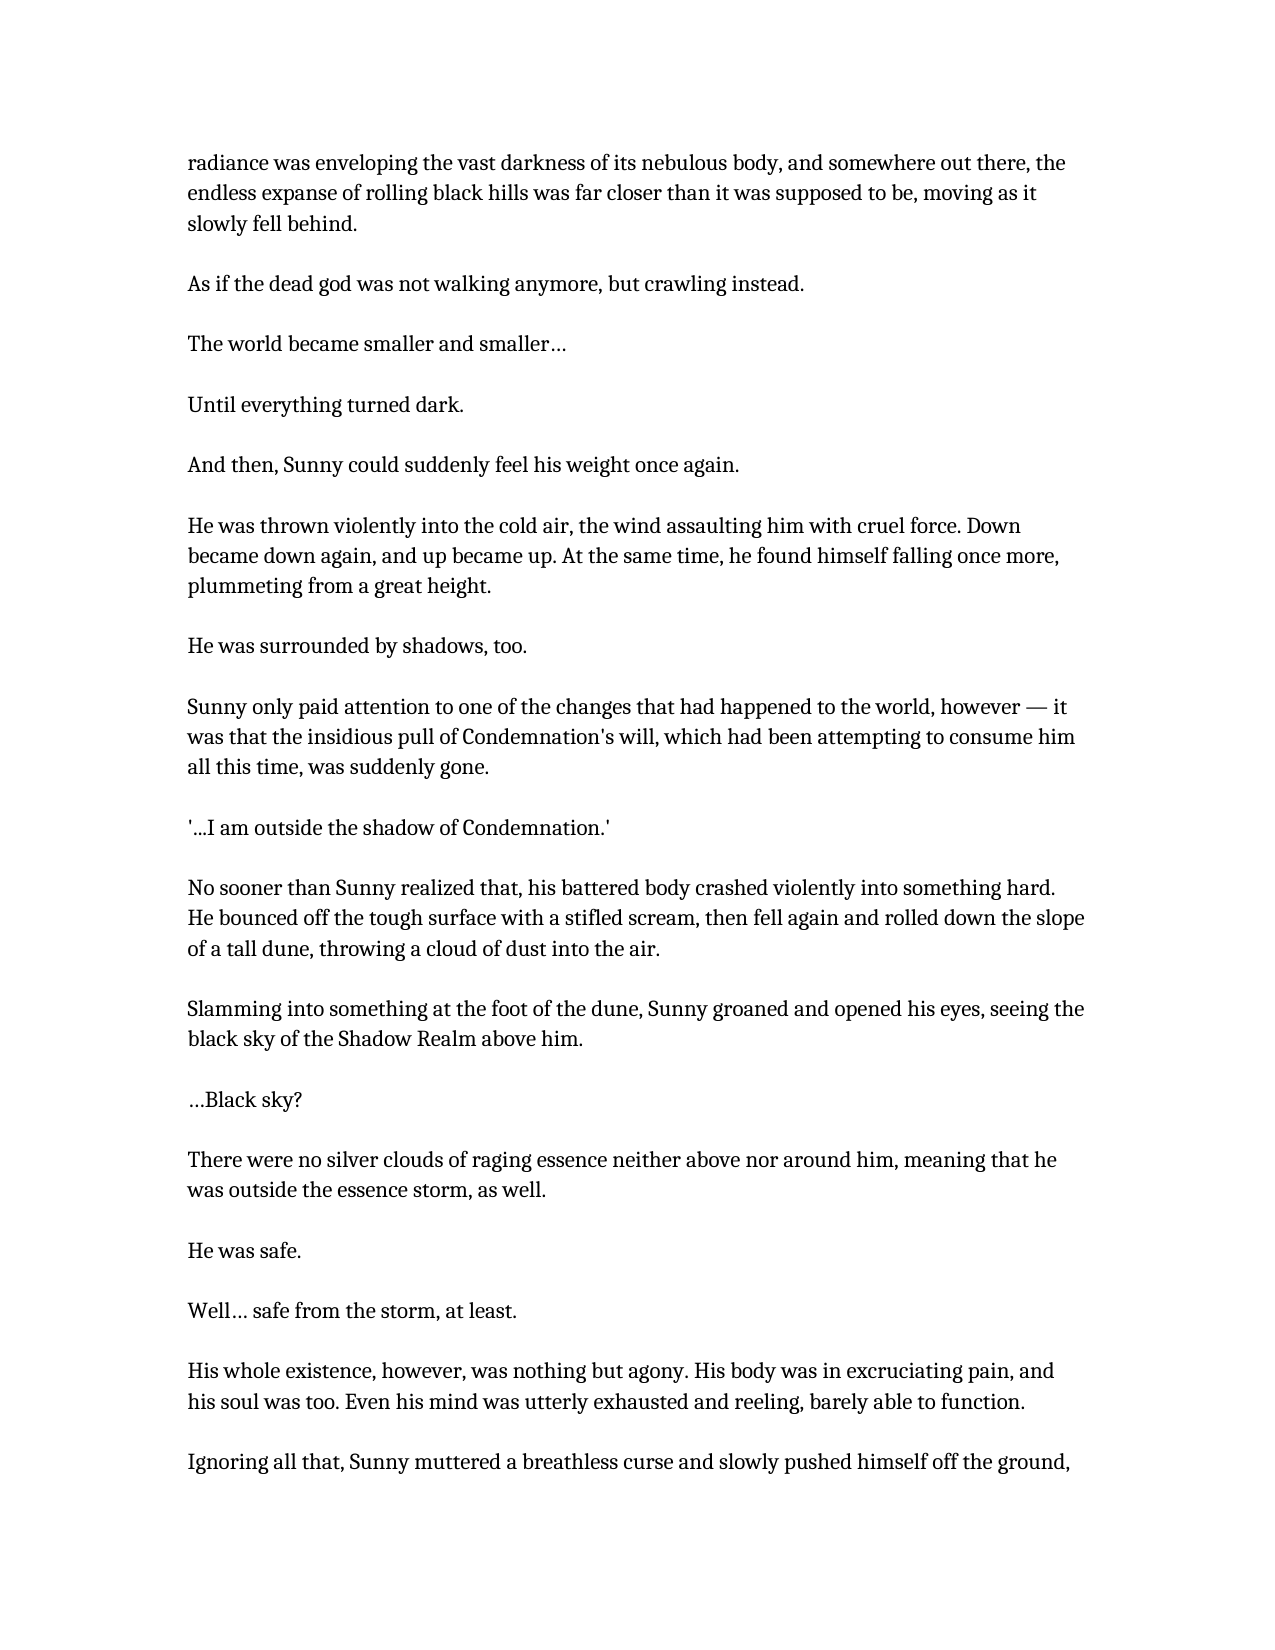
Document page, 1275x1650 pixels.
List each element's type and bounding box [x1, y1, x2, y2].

text [187, 150, 1087, 1475]
